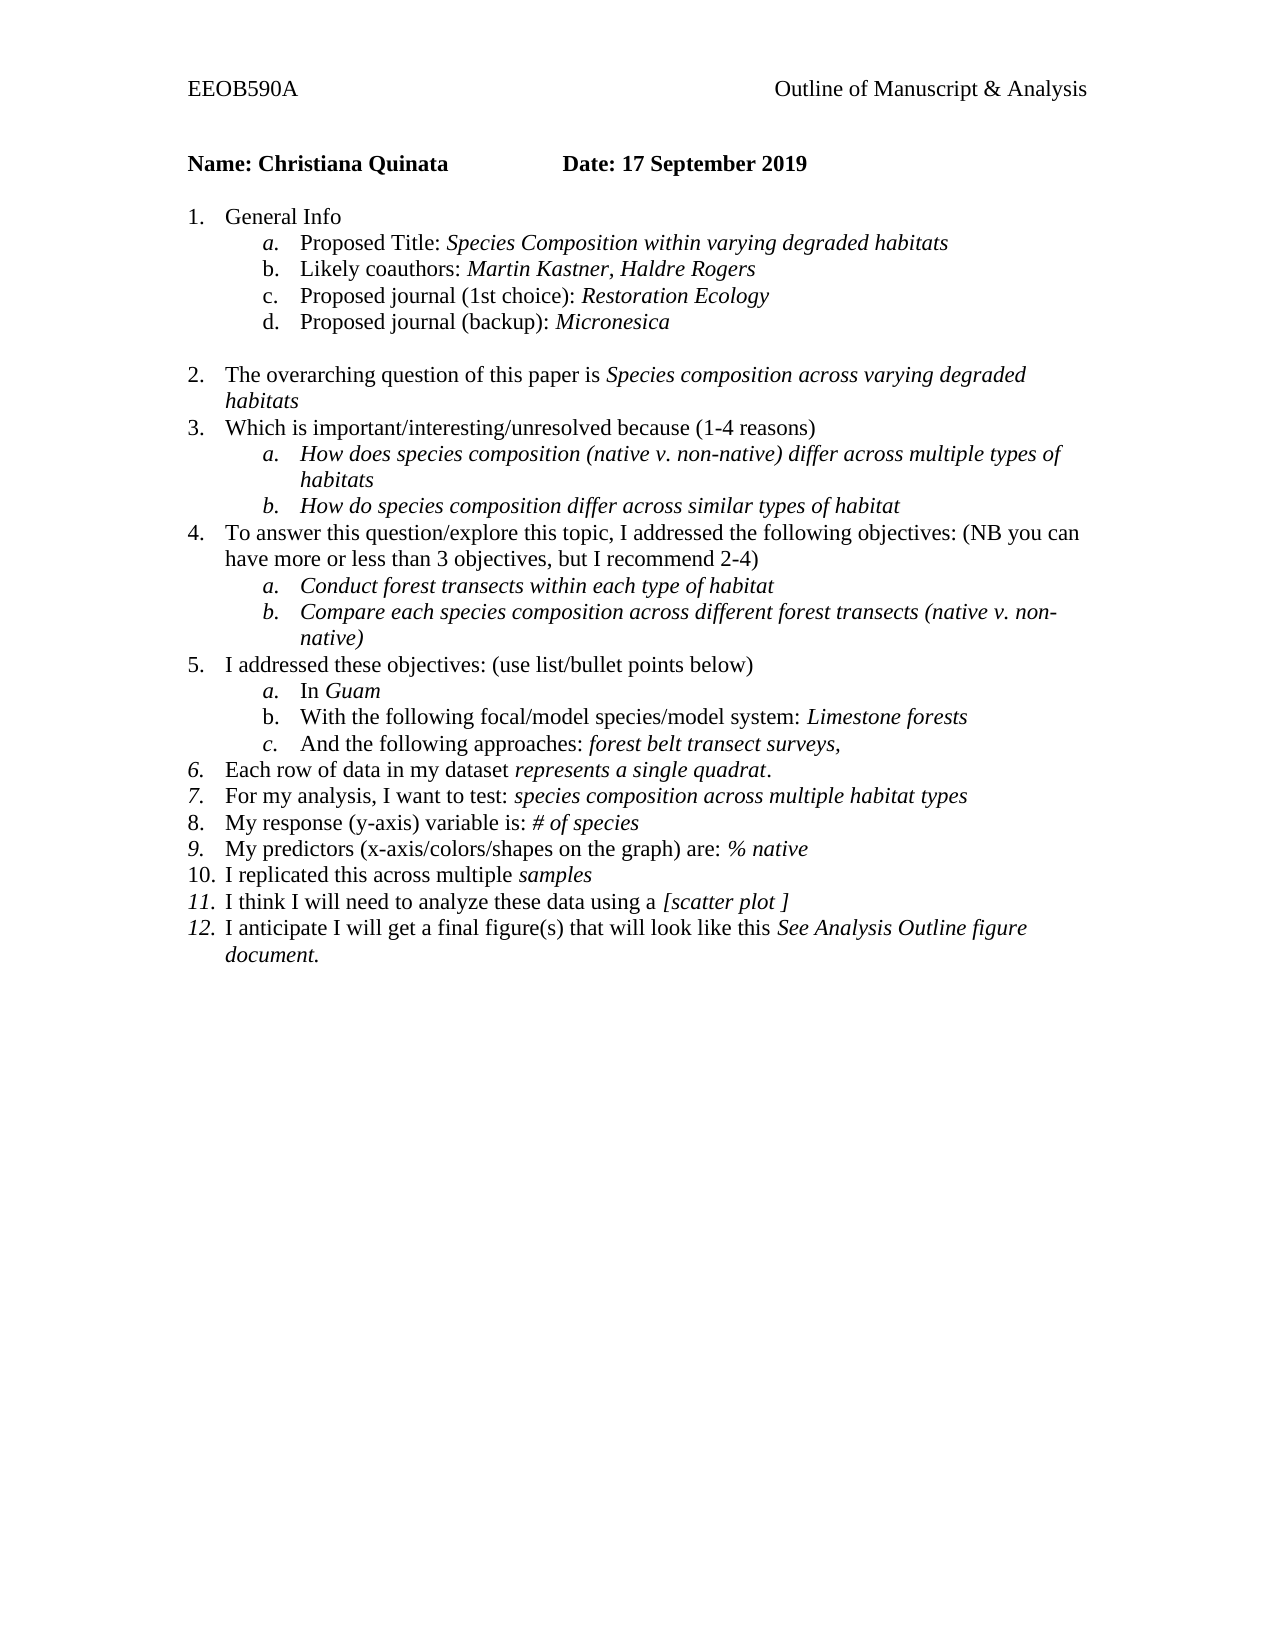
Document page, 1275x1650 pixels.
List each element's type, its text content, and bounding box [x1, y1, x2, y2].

list Proposed journal (1st choice): Restoration Ecology [262, 282, 1087, 308]
list I addressed these objectives: (use list/bullet points below) [187, 651, 1087, 677]
list My predictors (x-axis/colors/shapes on the graph) are: % native [187, 835, 1087, 862]
list Likely coauthors: Martin Kastner, Haldre Rogers [262, 255, 1087, 282]
list And the following approaches: forest belt transect surveys, [262, 730, 1087, 756]
list I anticipate I will get a final figure(s) that will look like this See Analysis Outline figure document. [187, 914, 1087, 967]
text Name: Christiana Quinata Date: 17 September 2019 [187, 150, 1087, 176]
list My response (y-axis) variable is: # of species [187, 809, 1087, 835]
list Proposed Title: Species Composition within varying degraded habitats [262, 229, 1087, 255]
list The overarching question of this paper is Species composition across varying degraded habitats [187, 361, 1087, 413]
list Proposed journal (backup): Micronesica [262, 308, 1087, 334]
list To answer this question/explore this topic, I addressed the following objectives: (NB you can have more or less than 3 objectives, but I recommend 2-4) [187, 519, 1087, 572]
list How do species composition differ across similar types of habitat [262, 493, 1087, 519]
list With the following focal/model species/model system: Limestone forests [262, 703, 1087, 730]
list In Guam [262, 677, 1087, 703]
list I think I will need to analyze these data using a [scatter plot ] [187, 888, 1087, 914]
list I replicated this across multiple samples [187, 862, 1087, 888]
list Conduct forest transects within each type of habitat [262, 572, 1087, 598]
list Each row of data in my dataset represents a single quadrat. [187, 756, 1087, 782]
list Compare each species composition across different forest transects (native v. non-native) [262, 598, 1087, 651]
list Which is important/interesting/unresolved because (1-4 reasons) [187, 413, 1087, 440]
list How does species composition (native v. non-native) differ across multiple types of habitats [262, 440, 1087, 493]
list For my analysis, I want to test: species composition across multiple habitat types [187, 782, 1087, 809]
list General Info [187, 203, 1087, 229]
